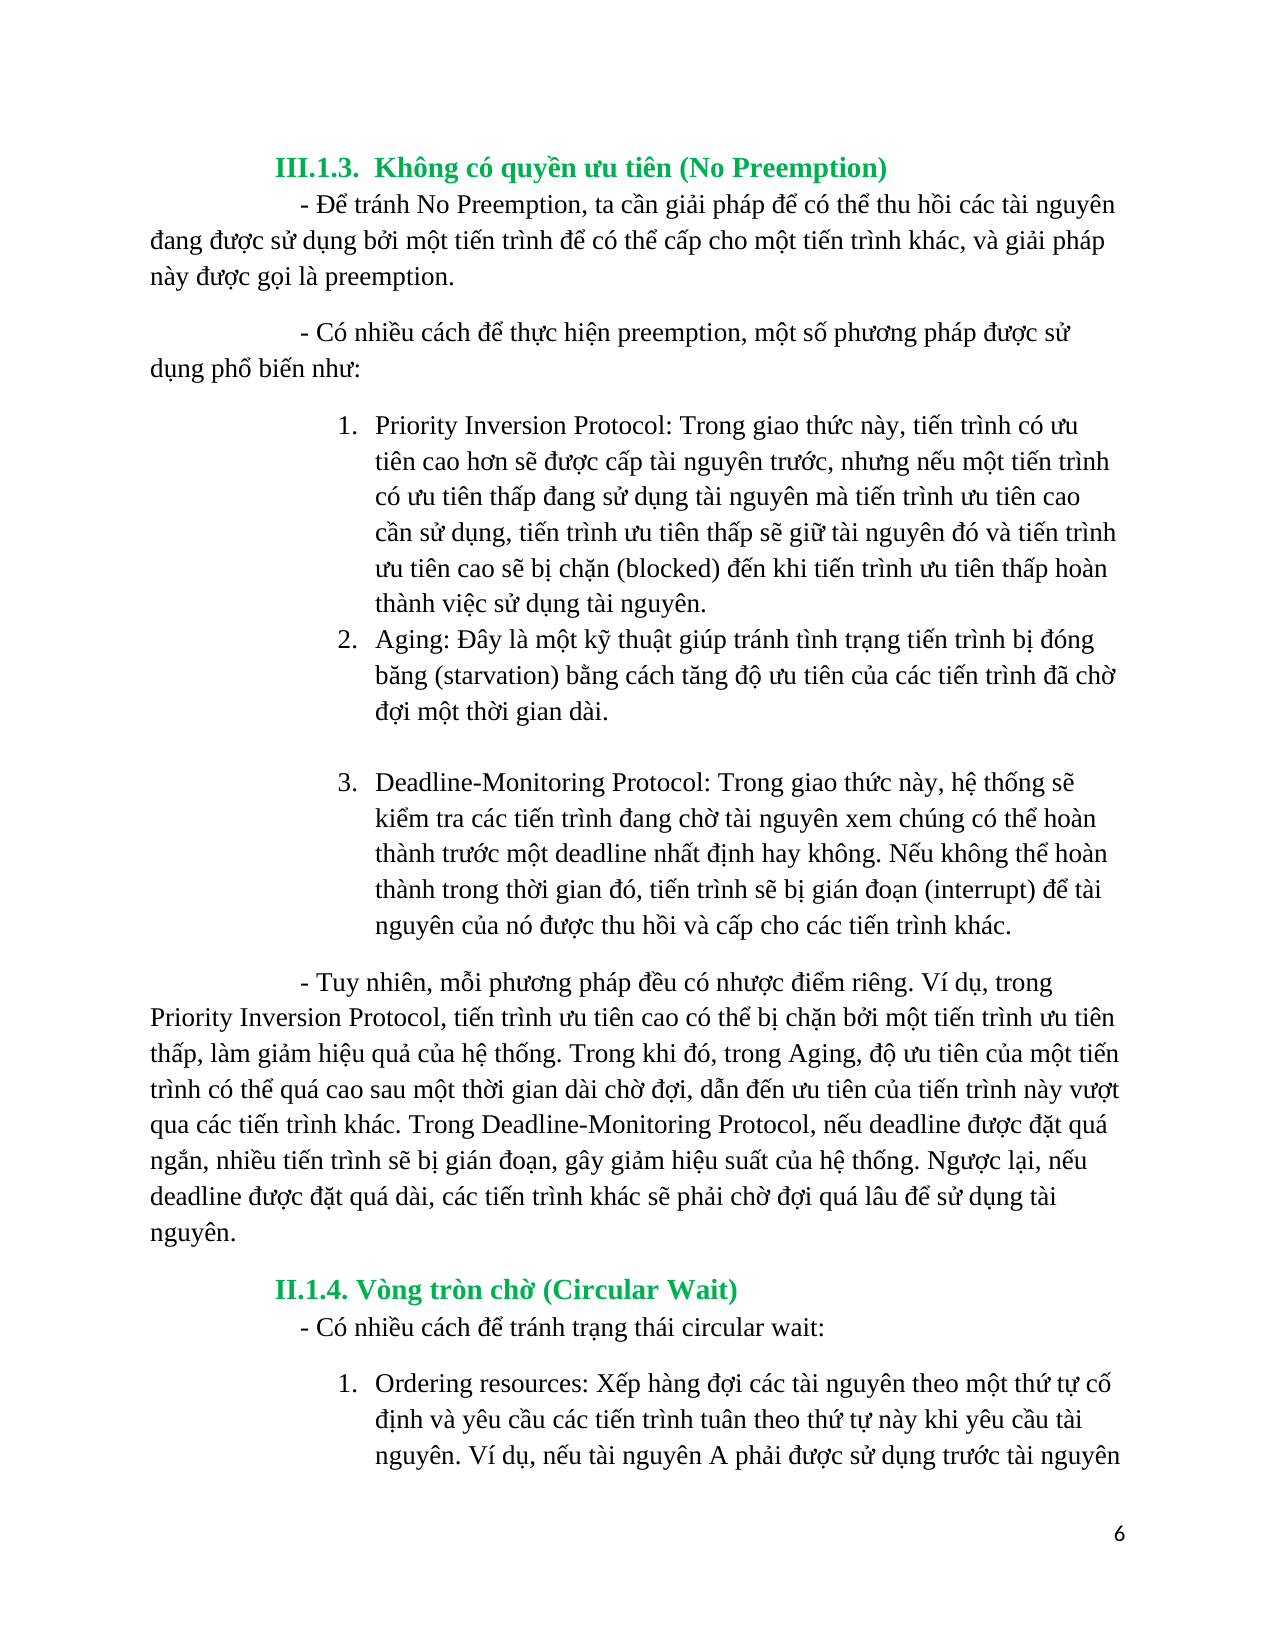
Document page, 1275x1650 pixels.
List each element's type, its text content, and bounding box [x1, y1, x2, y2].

text - Có nhiều cách để tránh trạng thái circular wait: [150, 1311, 1125, 1342]
text - Có nhiều cách để thực hiện preemption, một số phương pháp được sử dụng phổ biến như: [150, 317, 1125, 383]
list Priority Inversion Protocol: Trong giao thức này, tiến trình có ưu tiên cao hơn sẽ được cấp tài nguyên trước, nhưng nếu một tiến trình có ưu tiên thấp đang sử dụng tài nguyên mà tiến trình ưu tiên cao cần sử dụng, tiến trình ưu tiên thấp sẽ giữ tài nguyên đó và tiến trình ưu tiên cao sẽ bị chặn (blocked) đến khi tiến trình ưu tiên thấp hoàn thành việc sử dụng tài nguyên. [337, 409, 1125, 619]
list Aging: Đây là một kỹ thuật giúp tránh tình trạng tiến trình bị đóng băng (starvation) bằng cách tăng độ ưu tiên của các tiến trình đã chờ đợi một thời gian dài. [337, 623, 1125, 726]
list Deadline-Monitoring Protocol: Trong giao thức này, hệ thống sẽ kiểm tra các tiến trình đang chờ tài nguyên xem chúng có thể hoàn thành trước một deadline nhất định hay không. Nếu không thể hoàn thành trong thời gian đó, tiến trình sẽ bị gián đoạn (interrupt) để tài nguyên của nó được thu hồi và cấp cho các tiến trình khác. [337, 766, 1125, 940]
subtitle III.1.3. Không có quyền ưu tiên (No Preemption) [150, 150, 1125, 183]
subtitle II.1.4. Vòng tròn chờ (Circular Wait) [150, 1272, 1125, 1306]
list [337, 1367, 1125, 1470]
text - Tuy nhiên, mỗi phương pháp đều có nhược điểm riêng. Ví dụ, trong Priority Inversion Protocol, tiến trình ưu tiên cao có thể bị chặn bởi một tiến trình ưu tiên thấp, làm giảm hiệu quả của hệ thống. Trong khi đó, trong Aging, độ ưu tiên của một tiến trình có thể quá cao sau một thời gian dài chờ đợi, dẫn đến ưu tiên của tiến trình này vượt qua các tiến trình khác. Trong Deadline-Monitoring Protocol, nếu deadline được đặt quá ngắn, nhiều tiến trình sẽ bị gián đoạn, gây giảm hiệu suất của hệ thống. Ngược lại, nếu deadline được đặt quá dài, các tiến trình khác sẽ phải chờ đợi quá lâu để sử dụng tài nguyên. [150, 966, 1125, 1247]
text - Để tránh No Preemption, ta cần giải pháp để có thể thu hồi các tài nguyên đang được sử dụng bởi một tiến trình để có thể cấp cho một tiến trình khác, và giải pháp này được gọi là preemption. [150, 188, 1125, 291]
